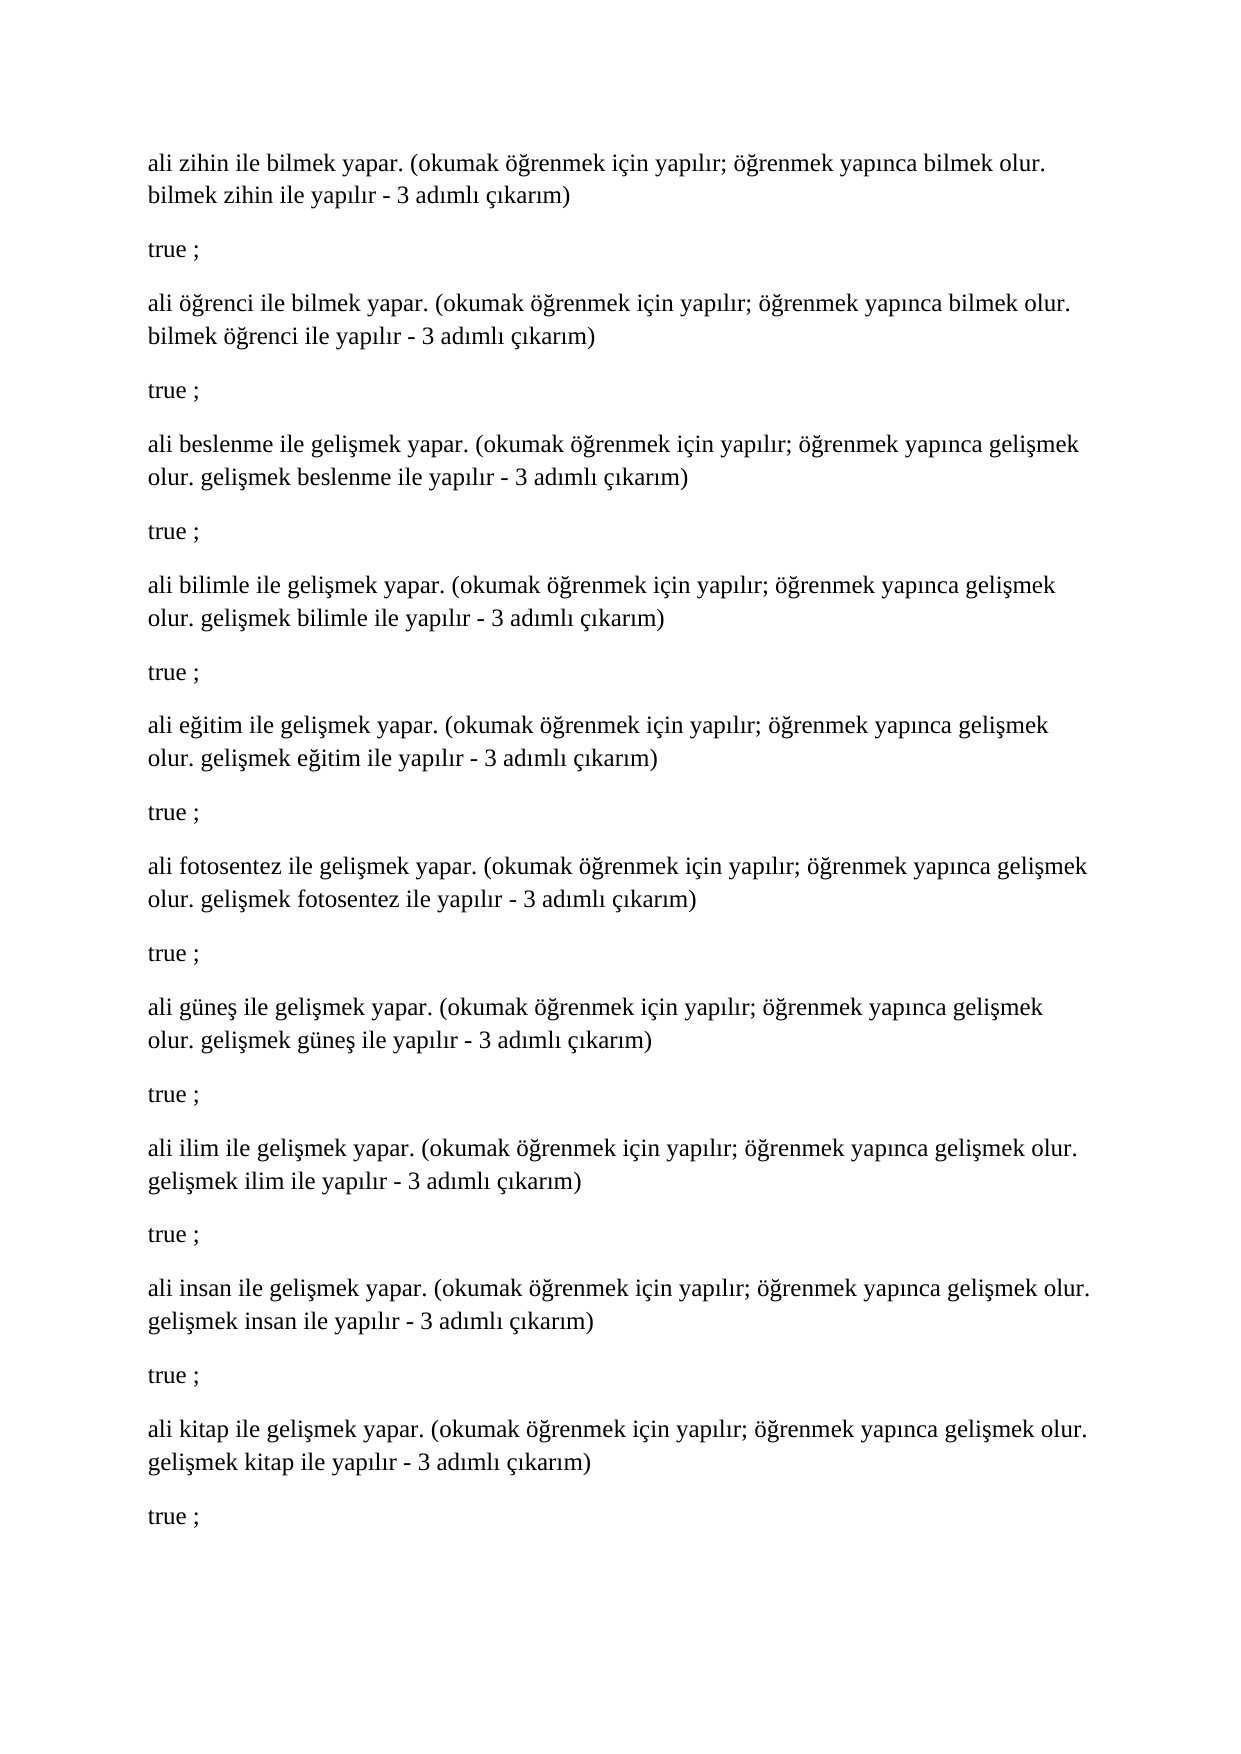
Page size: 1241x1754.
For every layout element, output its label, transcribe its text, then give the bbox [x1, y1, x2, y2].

text true ; [148, 1360, 1093, 1389]
text true ; [148, 1501, 1093, 1530]
text ali insan ile gelişmek yapar. (okumak öğrenmek için yapılır; öğrenmek yapınca gelişmek olur. gelişmek insan ile yapılır - 3 adımlı çıkarım) [148, 1273, 1093, 1335]
text true ; [148, 234, 1093, 263]
text ali güneş ile gelişmek yapar. (okumak öğrenmek için yapılır; öğrenmek yapınca gelişmek olur. gelişmek güneş ile yapılır - 3 adımlı çıkarım) [148, 992, 1093, 1054]
text true ; [148, 516, 1093, 545]
text true ; [148, 1219, 1093, 1248]
text ali beslenme ile gelişmek yapar. (okumak öğrenmek için yapılır; öğrenmek yapınca gelişmek olur. gelişmek beslenme ile yapılır - 3 adımlı çıkarım) [148, 429, 1093, 491]
text ali ilim ile gelişmek yapar. (okumak öğrenmek için yapılır; öğrenmek yapınca gelişmek olur. gelişmek ilim ile yapılır - 3 adımlı çıkarım) [148, 1133, 1093, 1194]
text true ; [148, 375, 1093, 404]
text true ; [148, 1079, 1093, 1108]
text ali eğitim ile gelişmek yapar. (okumak öğrenmek için yapılır; öğrenmek yapınca gelişmek olur. gelişmek eğitim ile yapılır - 3 adımlı çıkarım) [148, 711, 1093, 772]
text true ; [148, 938, 1093, 967]
text ali fotosentez ile gelişmek yapar. (okumak öğrenmek için yapılır; öğrenmek yapınca gelişmek olur. gelişmek fotosentez ile yapılır - 3 adımlı çıkarım) [148, 851, 1093, 913]
text ali öğrenci ile bilmek yapar. (okumak öğrenmek için yapılır; öğrenmek yapınca bilmek olur. bilmek öğrenci ile yapılır - 3 adımlı çıkarım) [148, 288, 1093, 350]
text ali zihin ile bilmek yapar. (okumak öğrenmek için yapılır; öğrenmek yapınca bilmek olur. bilmek zihin ile yapılır - 3 adımlı çıkarım) [148, 148, 1093, 209]
text ali bilimle ile gelişmek yapar. (okumak öğrenmek için yapılır; öğrenmek yapınca gelişmek olur. gelişmek bilimle ile yapılır - 3 adımlı çıkarım) [148, 570, 1093, 632]
text true ; [148, 657, 1093, 685]
text ali kitap ile gelişmek yapar. (okumak öğrenmek için yapılır; öğrenmek yapınca gelişmek olur. gelişmek kitap ile yapılır - 3 adımlı çıkarım) [148, 1414, 1093, 1476]
text true ; [148, 797, 1093, 826]
